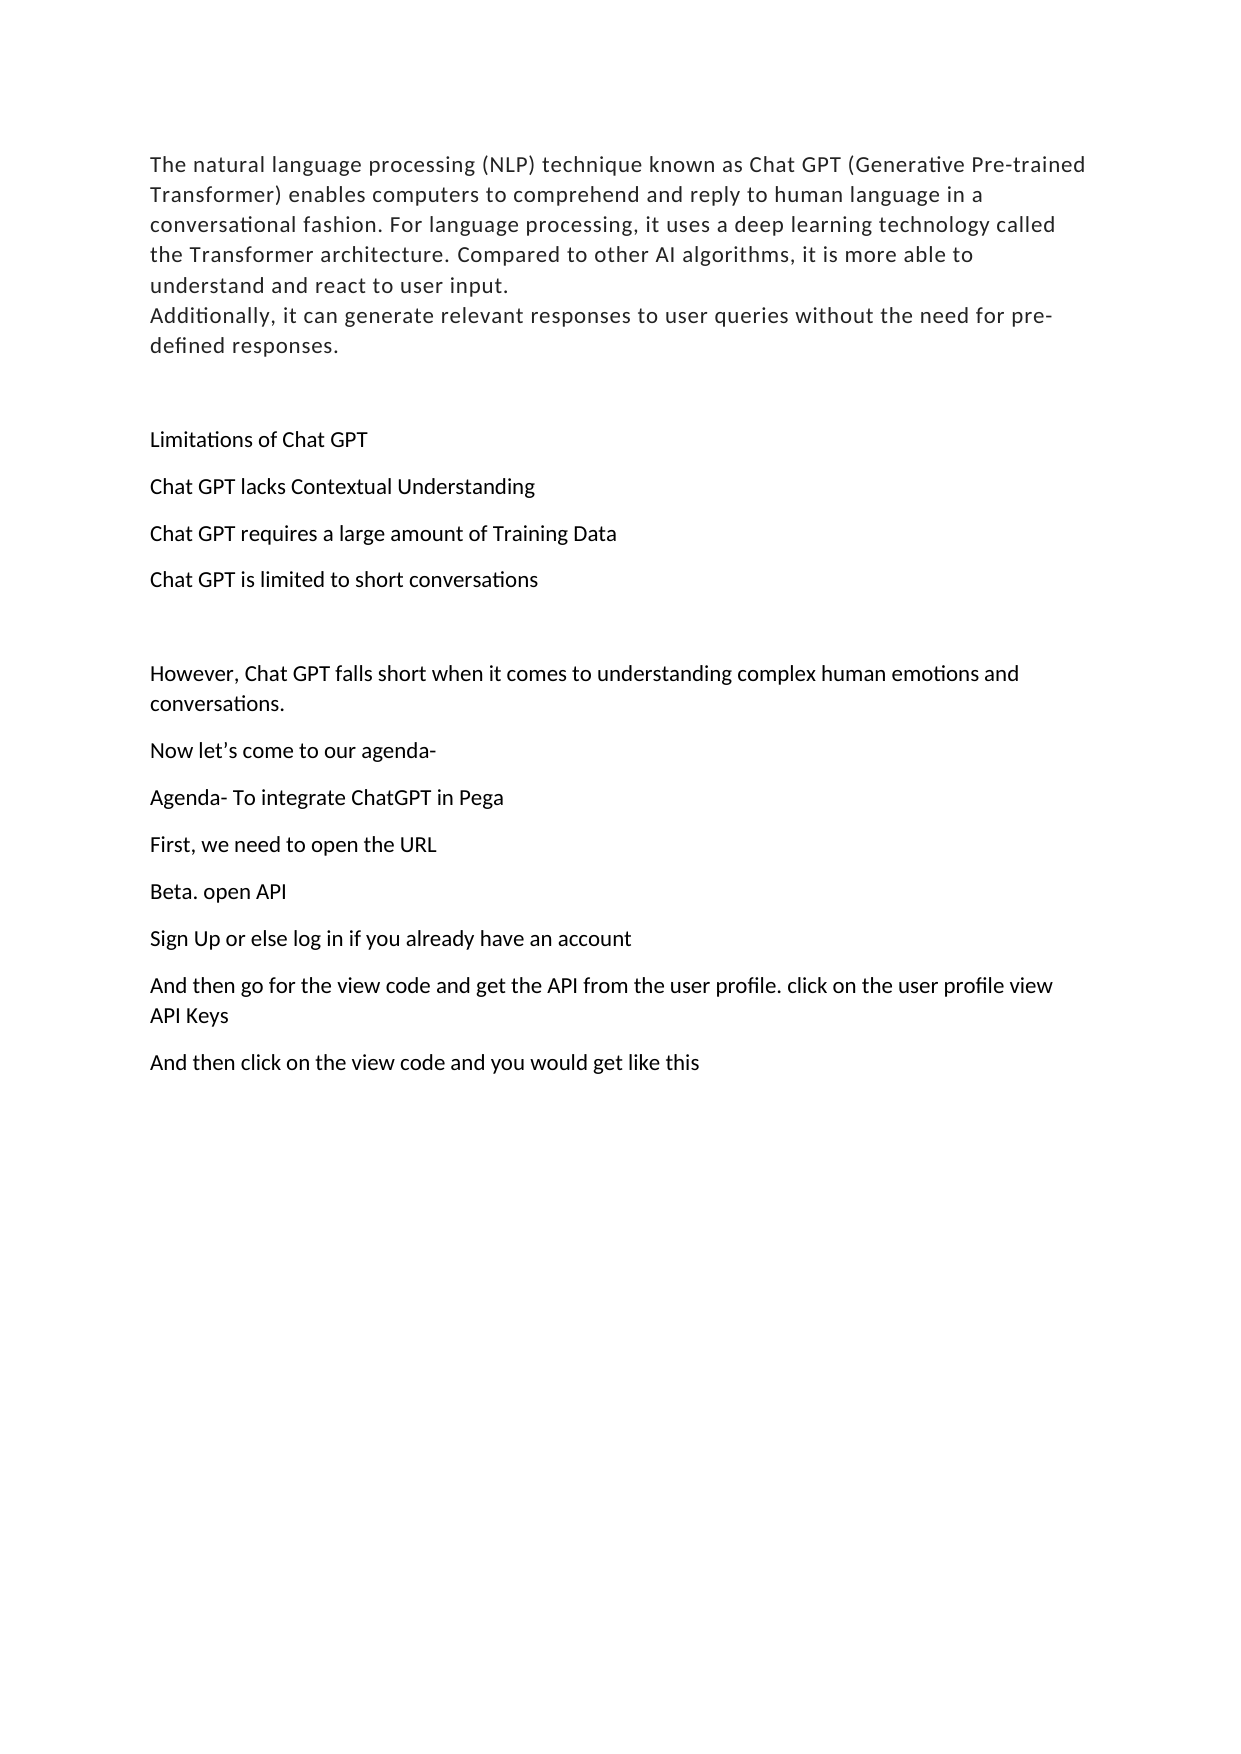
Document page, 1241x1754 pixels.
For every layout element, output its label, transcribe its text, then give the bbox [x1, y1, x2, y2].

text However, Chat GPT falls short when it comes to understanding complex human emotions and conversations. [150, 659, 1090, 718]
text First, we need to open the URL [150, 830, 1090, 858]
text Beta. open API [150, 877, 1090, 905]
text Chat GPT is limited to short conversations [150, 566, 1090, 594]
text Chat GPT lacks Contextual Understanding [150, 472, 1090, 500]
text And then click on the view code and you would get like this [150, 1048, 1090, 1076]
text And then go for the view code and get the API from the user profile. click on the user profile view API Keys [150, 971, 1090, 1029]
text Sign Up or else log in if you already have an account [150, 924, 1090, 952]
text Agenda- To integrate ChatGPT in Pega [150, 783, 1090, 811]
text Now let’s come to our agenda- [150, 736, 1090, 764]
text Limitations of Chat GPT [150, 425, 1090, 453]
text The natural language processing (NLP) technique known as Chat GPT (Generative Pre-trained Transformer) enables computers to comprehend and reply to human language in a conversational fashion. For language processing, it uses a deep learning technology called the Transformer architecture. Compared to other AI algorithms, it is more able to understand and react to user input. Additionally, it can generate relevant responses to user queries without the need for pre-defined responses. [150, 150, 1090, 359]
text Chat GPT requires a large amount of Training Data [150, 519, 1090, 547]
